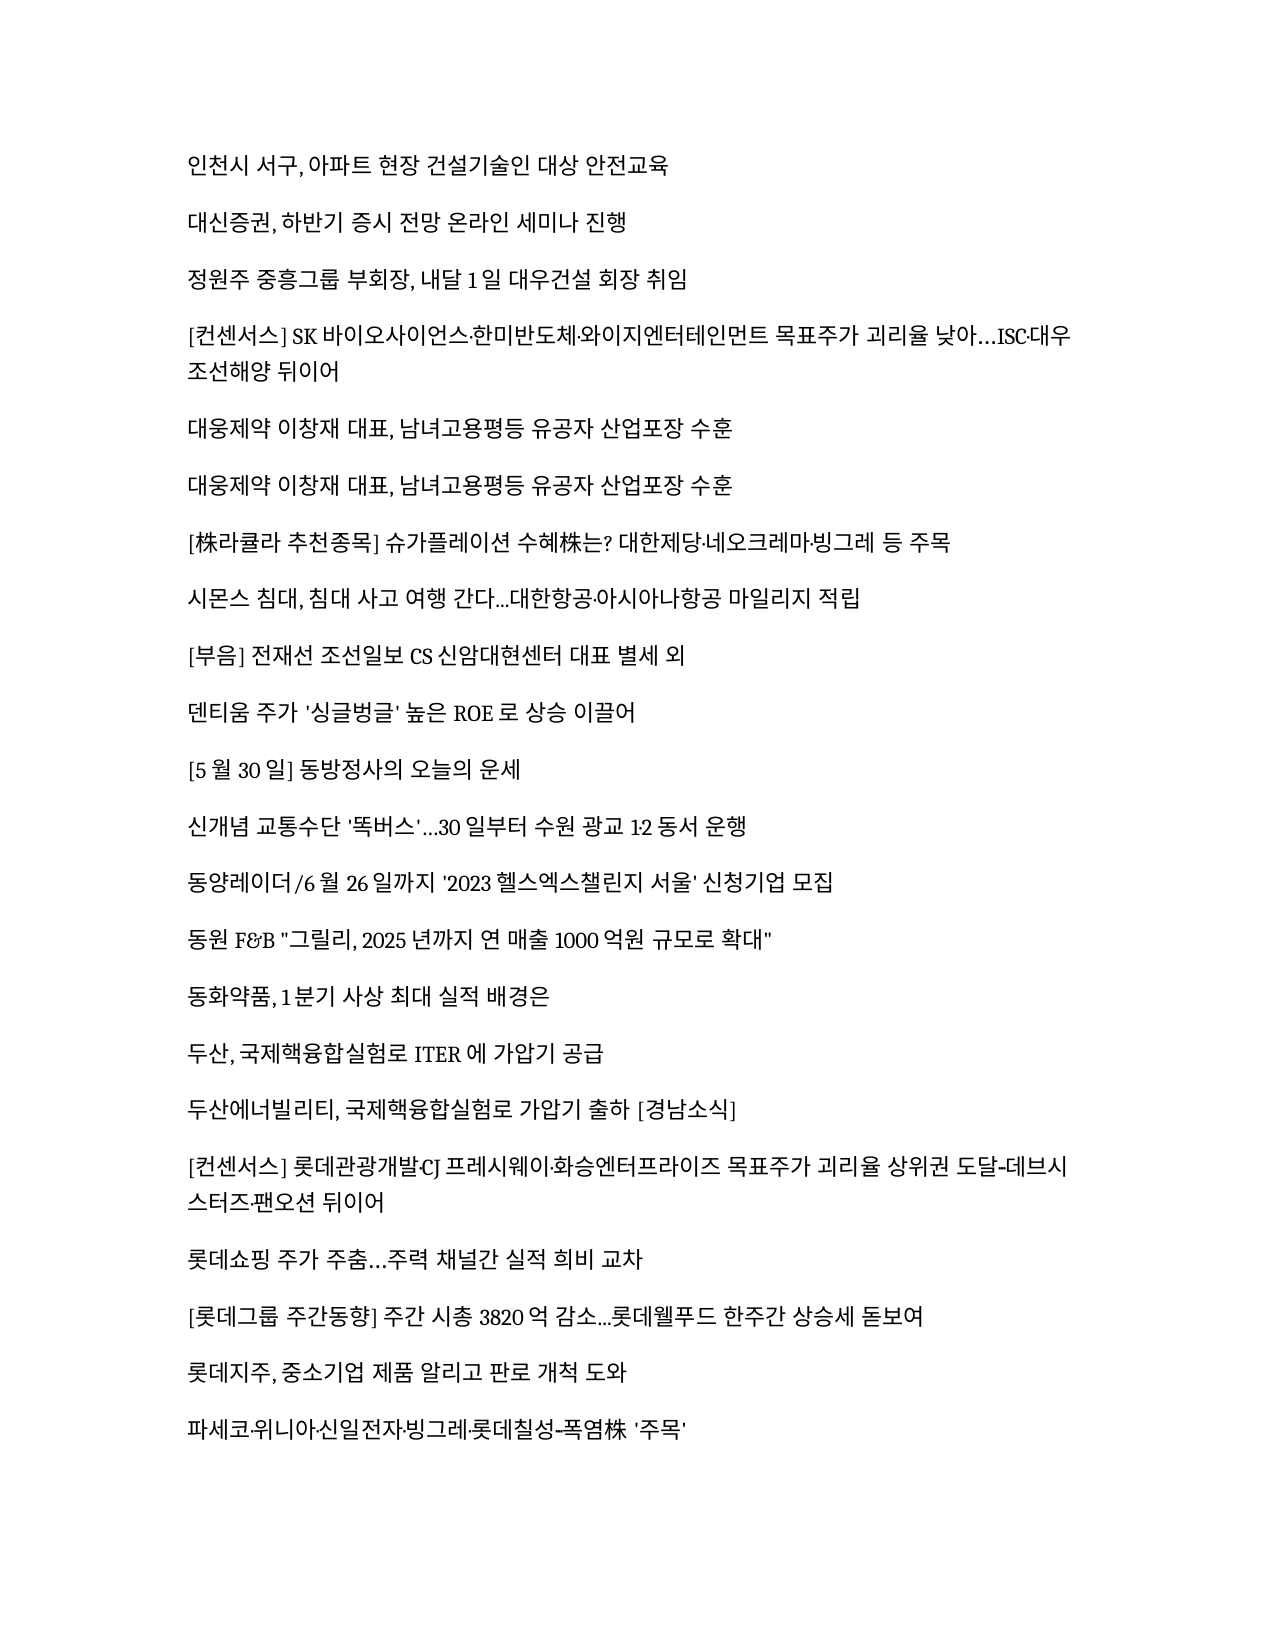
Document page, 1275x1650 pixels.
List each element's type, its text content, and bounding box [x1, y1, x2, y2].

text [5월 30일] 동방정사의 오늘의 운세 [187, 754, 1087, 785]
text 동양레이더/6월 26일까지 '2023 헬스엑스챌린지 서울' 신청기업 모집 [187, 867, 1087, 898]
text [컨센서스] 롯데관광개발·CJ프레시웨이·화승엔터프라이즈 목표주가 괴리율 상위권 도달···데브시스터즈·팬오션 뒤이어 [187, 1151, 1087, 1218]
text 인천시 서구, 아파트 현장 건설기술인 대상 안전교육 [187, 150, 1087, 181]
text 대웅제약 이창재 대표, 남녀고용평등 유공자 산업포장 수훈 [187, 413, 1087, 444]
text 신개념 교통수단 '똑버스'…30일부터 수원 광교 1·2동서 운행 [187, 810, 1087, 842]
text 롯데쇼핑 주가 주춤…주력 채널간 실적 희비 교차 [187, 1244, 1087, 1275]
text 롯데지주, 중소기업 제품 알리고 판로 개척 도와 [187, 1357, 1087, 1388]
text 정원주 중흥그룹 부회장, 내달 1일 대우건설 회장 취임 [187, 263, 1087, 295]
text [株라큘라 추천종목] 슈가플레이션 수혜株는? 대한제당·네오크레마·빙그레 등 주목 [187, 527, 1087, 558]
text 시몬스 침대, 침대 사고 여행 간다...대한항공·아시아나항공 마일리지 적립 [187, 583, 1087, 614]
text 동화약품, 1분기 사상 최대 실적 배경은 [187, 981, 1087, 1012]
text 대웅제약 이창재 대표, 남녀고용평등 유공자 산업포장 수훈 [187, 470, 1087, 501]
text 동원F&B "그릴리, 2025년까지 연 매출 1000억원 규모로 확대" [187, 924, 1087, 955]
text 덴티움 주가 '싱글벙글' 높은 ROE로 상승 이끌어 [187, 697, 1087, 728]
text 대신증권, 하반기 증시 전망 온라인 세미나 진행 [187, 207, 1087, 238]
text [부음] 전재선 조선일보 CS신암대현센터 대표 별세 외 [187, 640, 1087, 671]
text 두산에너빌리티, 국제핵융합실험로 가압기 출하 [경남소식] [187, 1094, 1087, 1126]
text 두산, 국제핵융합실험로 ITER에 가압기 공급 [187, 1037, 1087, 1069]
text 파세코·위니아·신일전자·빙그레·롯데칠성···폭염株 '주목' [187, 1414, 1087, 1445]
text [컨센서스] SK바이오사이언스·한미반도체·와이지엔터테인먼트 목표주가 괴리율 낮아…ISC·대우조선해양 뒤이어 [187, 320, 1087, 387]
text [롯데그룹 주간동향] 주간 시총 3820억 감소...롯데웰푸드 한주간 상승세 돋보여 [187, 1301, 1087, 1332]
